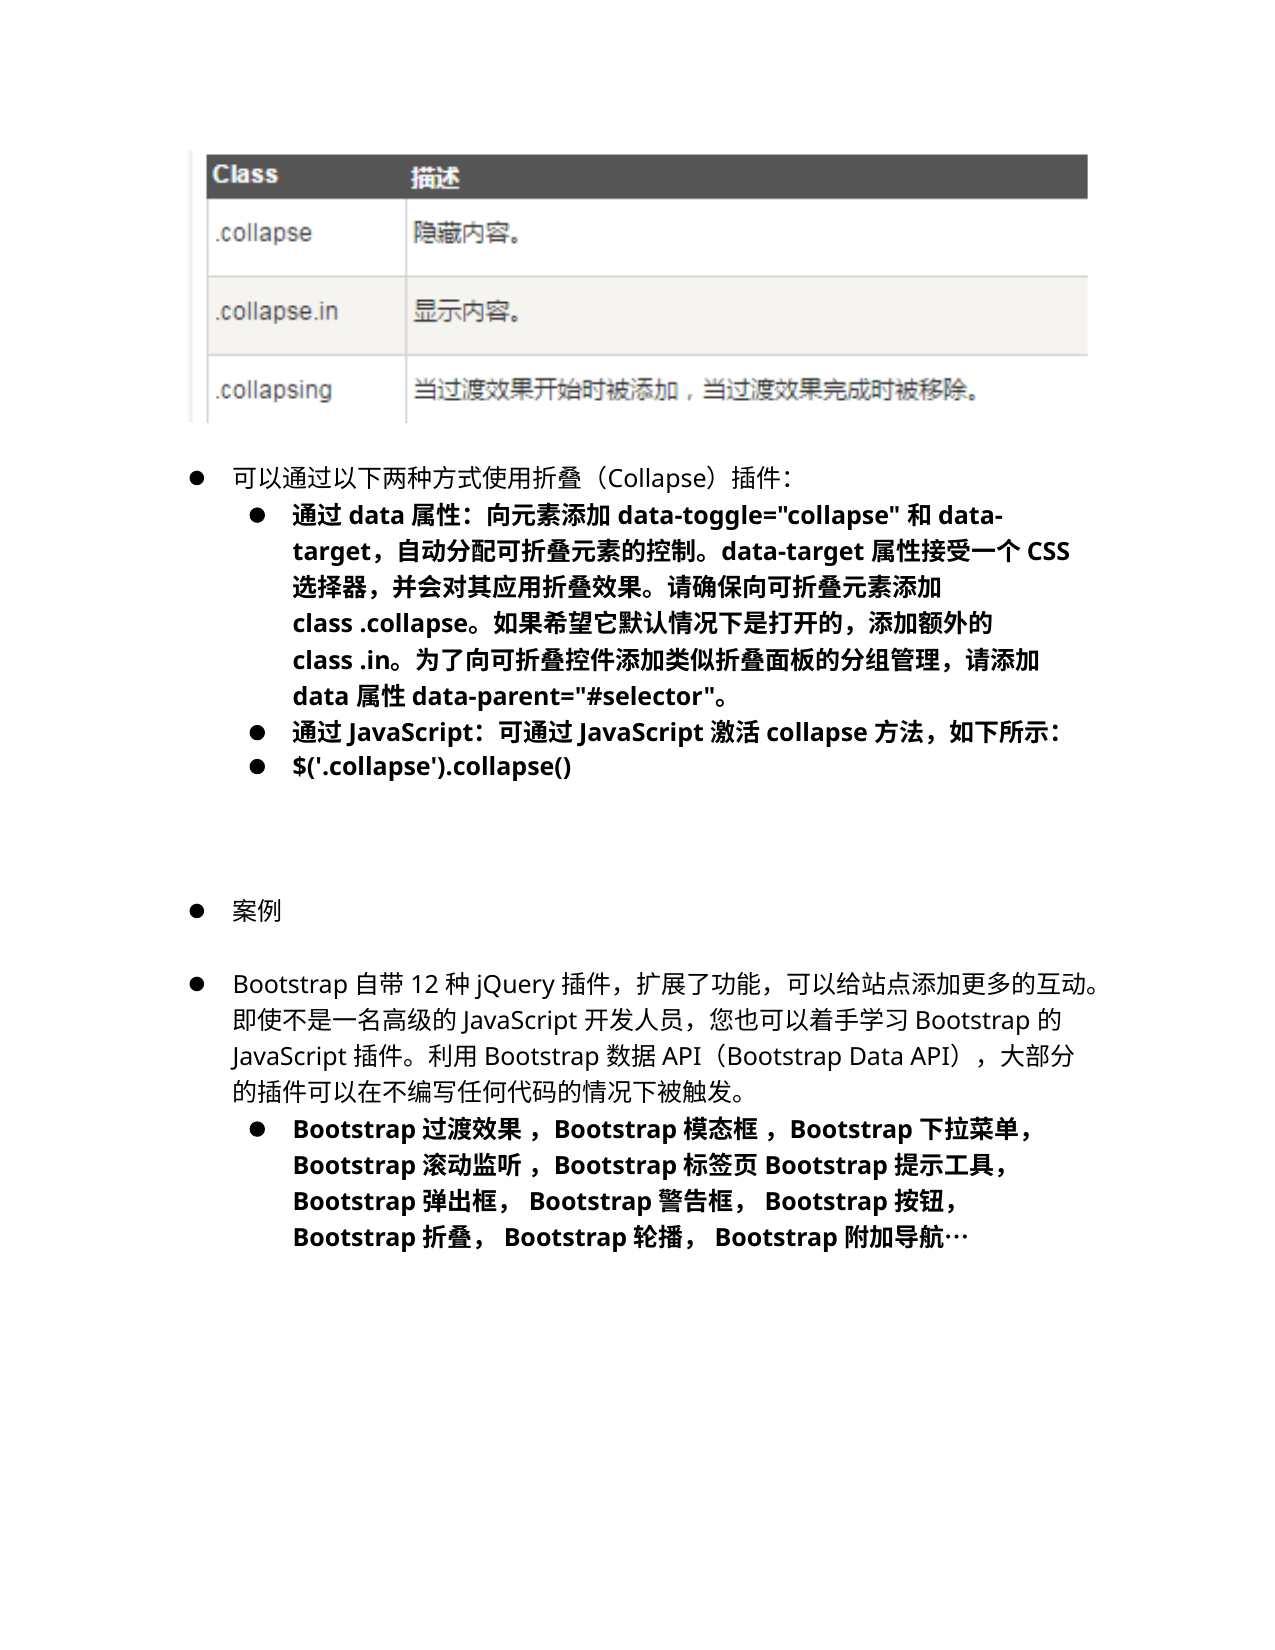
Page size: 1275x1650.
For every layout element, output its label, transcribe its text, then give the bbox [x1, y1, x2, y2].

list $('.collapse').collapse() [248, 749, 1087, 783]
list 可以通过以下两种方式使用折叠（Collapse）插件： [187, 459, 1087, 495]
list Bootstrap 过渡效果 ，Bootstrap 模态框 ，Bootstrap 下拉菜单， Bootstrap 滚动监听 ，Bootstrap 标签页 Bootstrap 提示工具， Bootstrap 弹出框， Bootstrap 警告框， Bootstrap 按钮， Bootstrap 折叠， Bootstrap 轮播， Bootstrap 附加导航… [248, 1109, 1087, 1254]
list Bootstrap 自带 12 种 jQuery 插件，扩展了功能，可以给站点添加更多的互动。即使不是一名高级的 JavaScript 开发人员，您也可以着手学习 Bootstrap 的 JavaScript 插件。利用 Bootstrap 数据 API（Bootstrap Data API），大部分的插件可以在不编写任何代码的情况下被触发。 [187, 964, 1087, 1109]
list 通过 data 属性：向元素添加 data-toggle="collapse" 和 data-target，自动分配可折叠元素的控制。data-target 属性接受一个 CSS 选择器，并会对其应用折叠效果。请确保向可折叠元素添加 class .collapse。如果希望它默认情况下是打开的，添加额外的 class .in。为了向可折叠控件添加类似折叠面板的分组管理，请添加 data 属性 data-parent="#selector"。 [248, 495, 1087, 713]
picture [187, 150, 1088, 423]
list 案例 [187, 892, 1087, 928]
list 通过 JavaScript：可通过 JavaScript 激活 collapse 方法，如下所示： [248, 713, 1087, 749]
